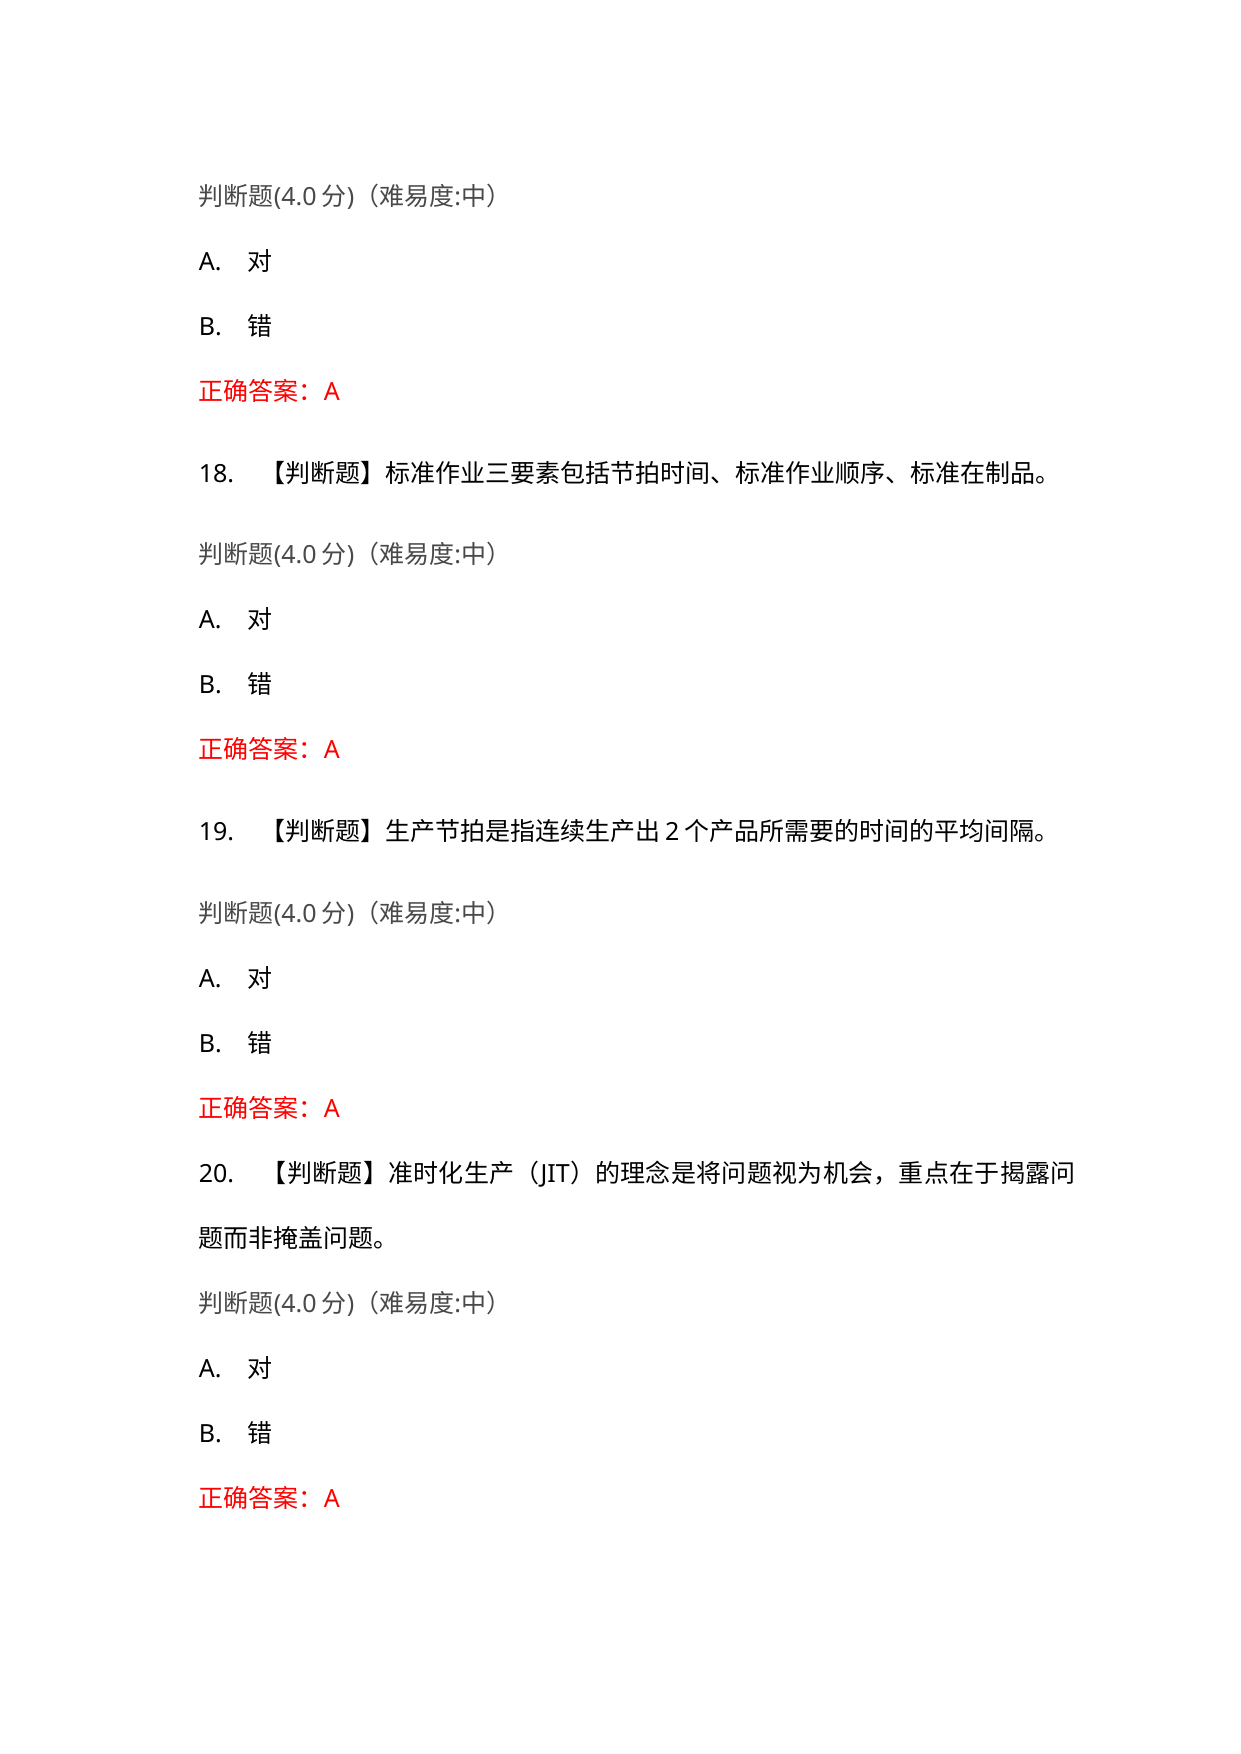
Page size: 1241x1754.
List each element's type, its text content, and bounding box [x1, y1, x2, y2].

table_cell 判断题(4.0分)（难易度:中） [188, 162, 1087, 227]
table_cell 18. 【判断题】标准作业三要素包括节拍时间、标准作业顺序、标准在制品。 [188, 422, 1087, 520]
table_cell 正确答案：A [188, 715, 1087, 780]
table_cell A. 对 [188, 585, 1087, 650]
table_cell 正确答案：A [188, 1074, 1087, 1139]
table_cell B. 错 [188, 1009, 1087, 1074]
table_cell 正确答案：A [188, 1464, 1087, 1529]
table_cell 正确答案：A [188, 357, 1087, 422]
table_cell A. 对 [188, 227, 1087, 292]
table_cell B. 错 [188, 650, 1087, 715]
table_cell 20. 【判断题】准时化生产（JIT）的理念是将问题视为机会，重点在于揭露问题而非掩盖问题。 [188, 1139, 1087, 1269]
table_cell B. 错 [188, 1399, 1087, 1464]
table_cell 判断题(4.0分)（难易度:中） [188, 520, 1087, 585]
table_cell A. 对 [188, 944, 1087, 1009]
table_cell B. 错 [188, 292, 1087, 357]
table_cell 19. 【判断题】生产节拍是指连续生产出2个产品所需要的时间的平均间隔。 [188, 780, 1087, 879]
table_cell 判断题(4.0分)（难易度:中） [188, 1269, 1087, 1334]
table_cell A. 对 [188, 1334, 1087, 1399]
table_cell 判断题(4.0分)（难易度:中） [188, 879, 1087, 944]
